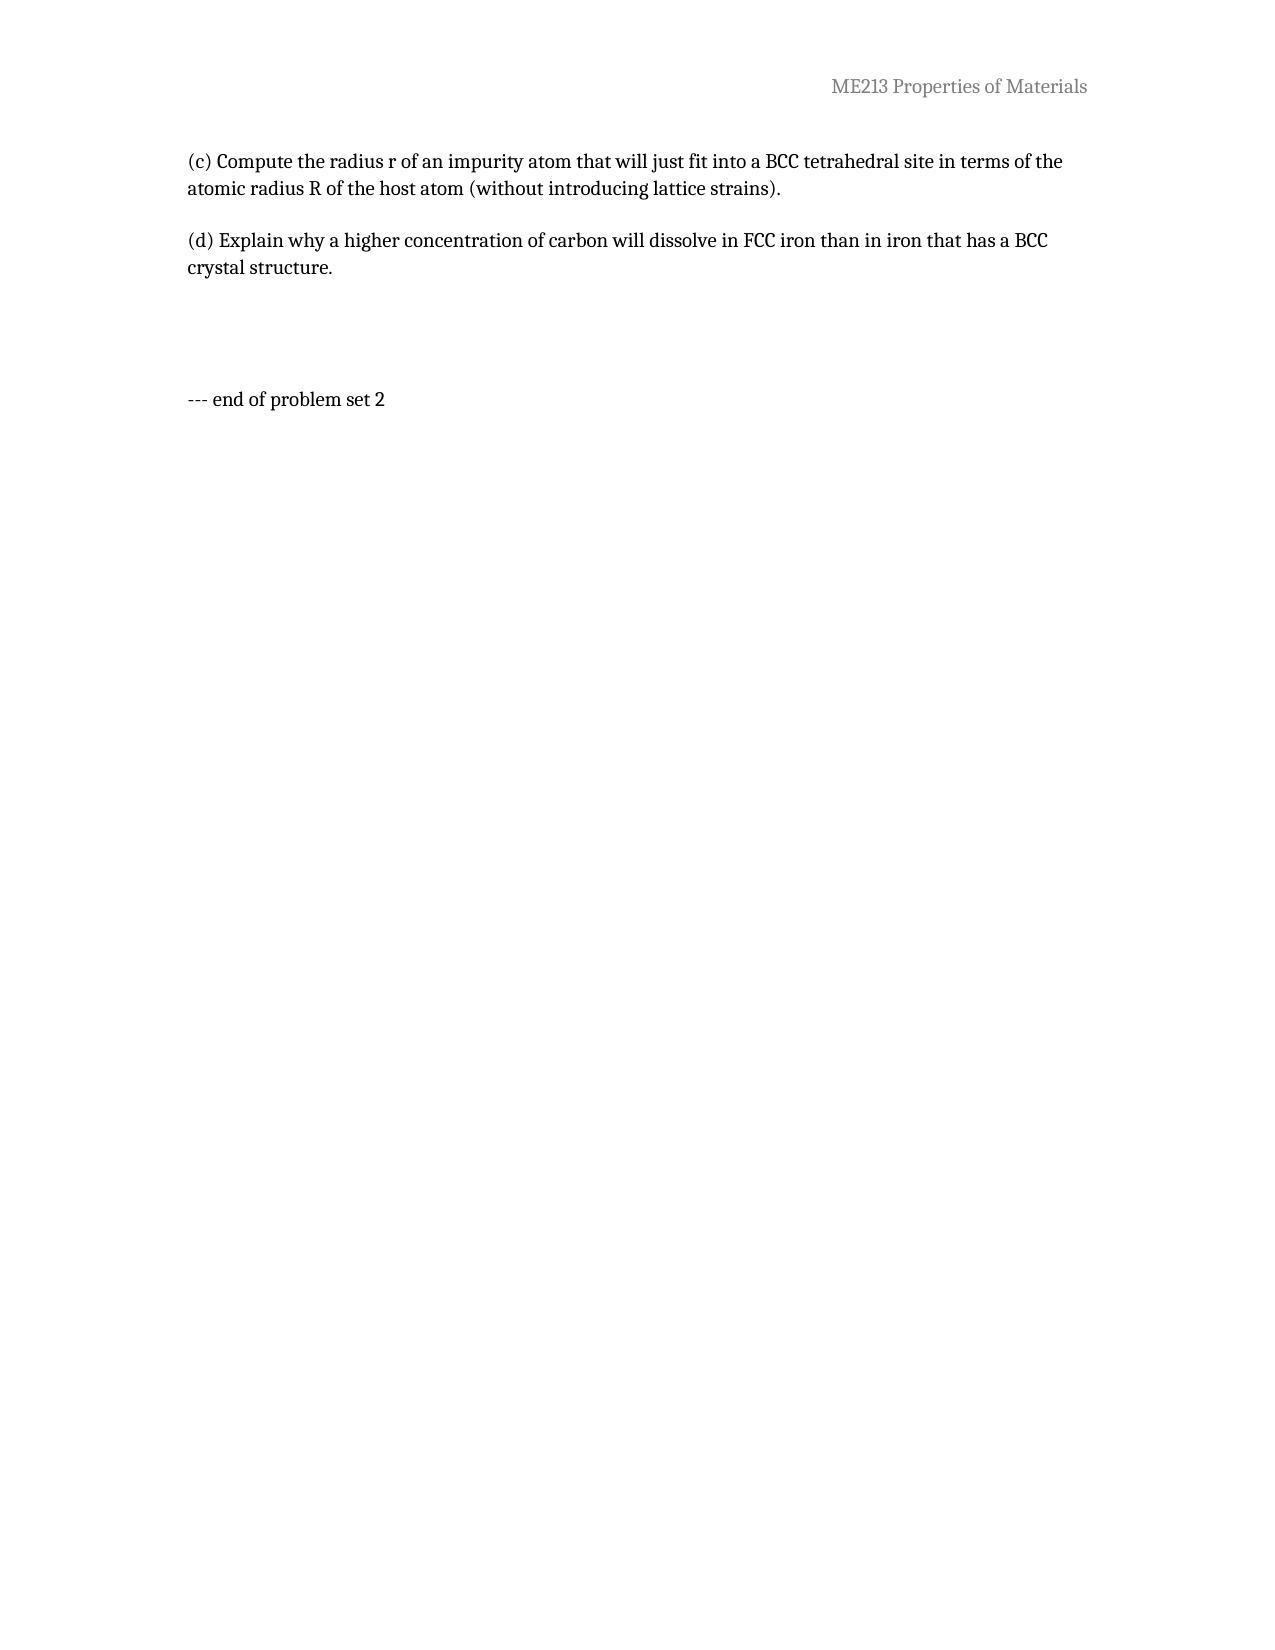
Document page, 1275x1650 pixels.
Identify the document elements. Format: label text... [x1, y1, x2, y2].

text (d) Explain why a higher concentration of carbon will dissolve in FCC iron than in iron that has a BCC crystal structure. [187, 229, 1087, 279]
text --- end of problem set 2 [187, 387, 1087, 411]
text (c) Compute the radius r of an impurity atom that will just fit into a BCC tetrahedral site in terms of the atomic radius R of the host atom (without introducing lattice strains). [187, 150, 1087, 200]
